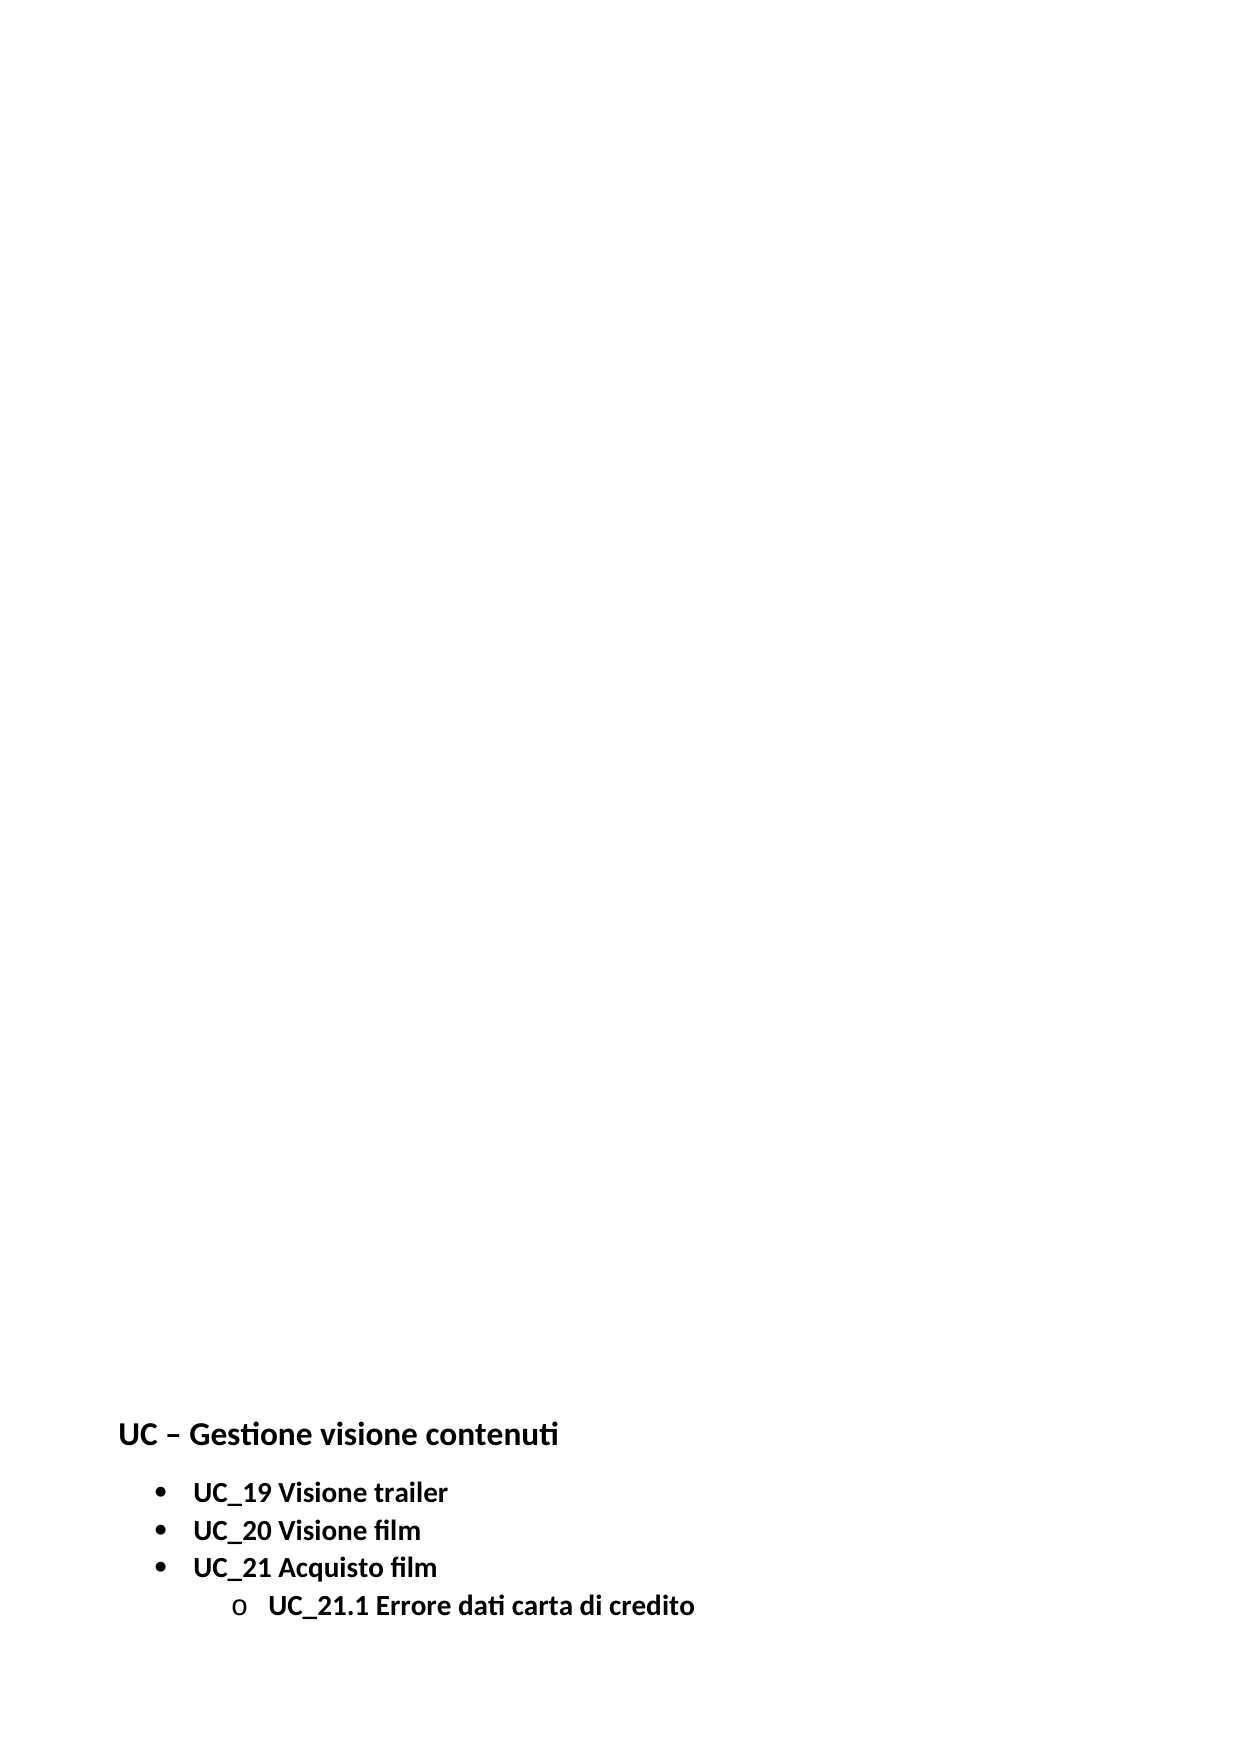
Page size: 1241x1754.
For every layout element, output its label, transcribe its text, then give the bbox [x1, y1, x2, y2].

list UC_21.1 Errore dati carta di credito [231, 1587, 1122, 1624]
text UC – Gestione visione contenuti [118, 1413, 1122, 1454]
list UC_21 Acquisto film [156, 1549, 1122, 1585]
list UC_19 Visione trailer [156, 1474, 1122, 1509]
list UC_20 Visione film [156, 1512, 1122, 1547]
